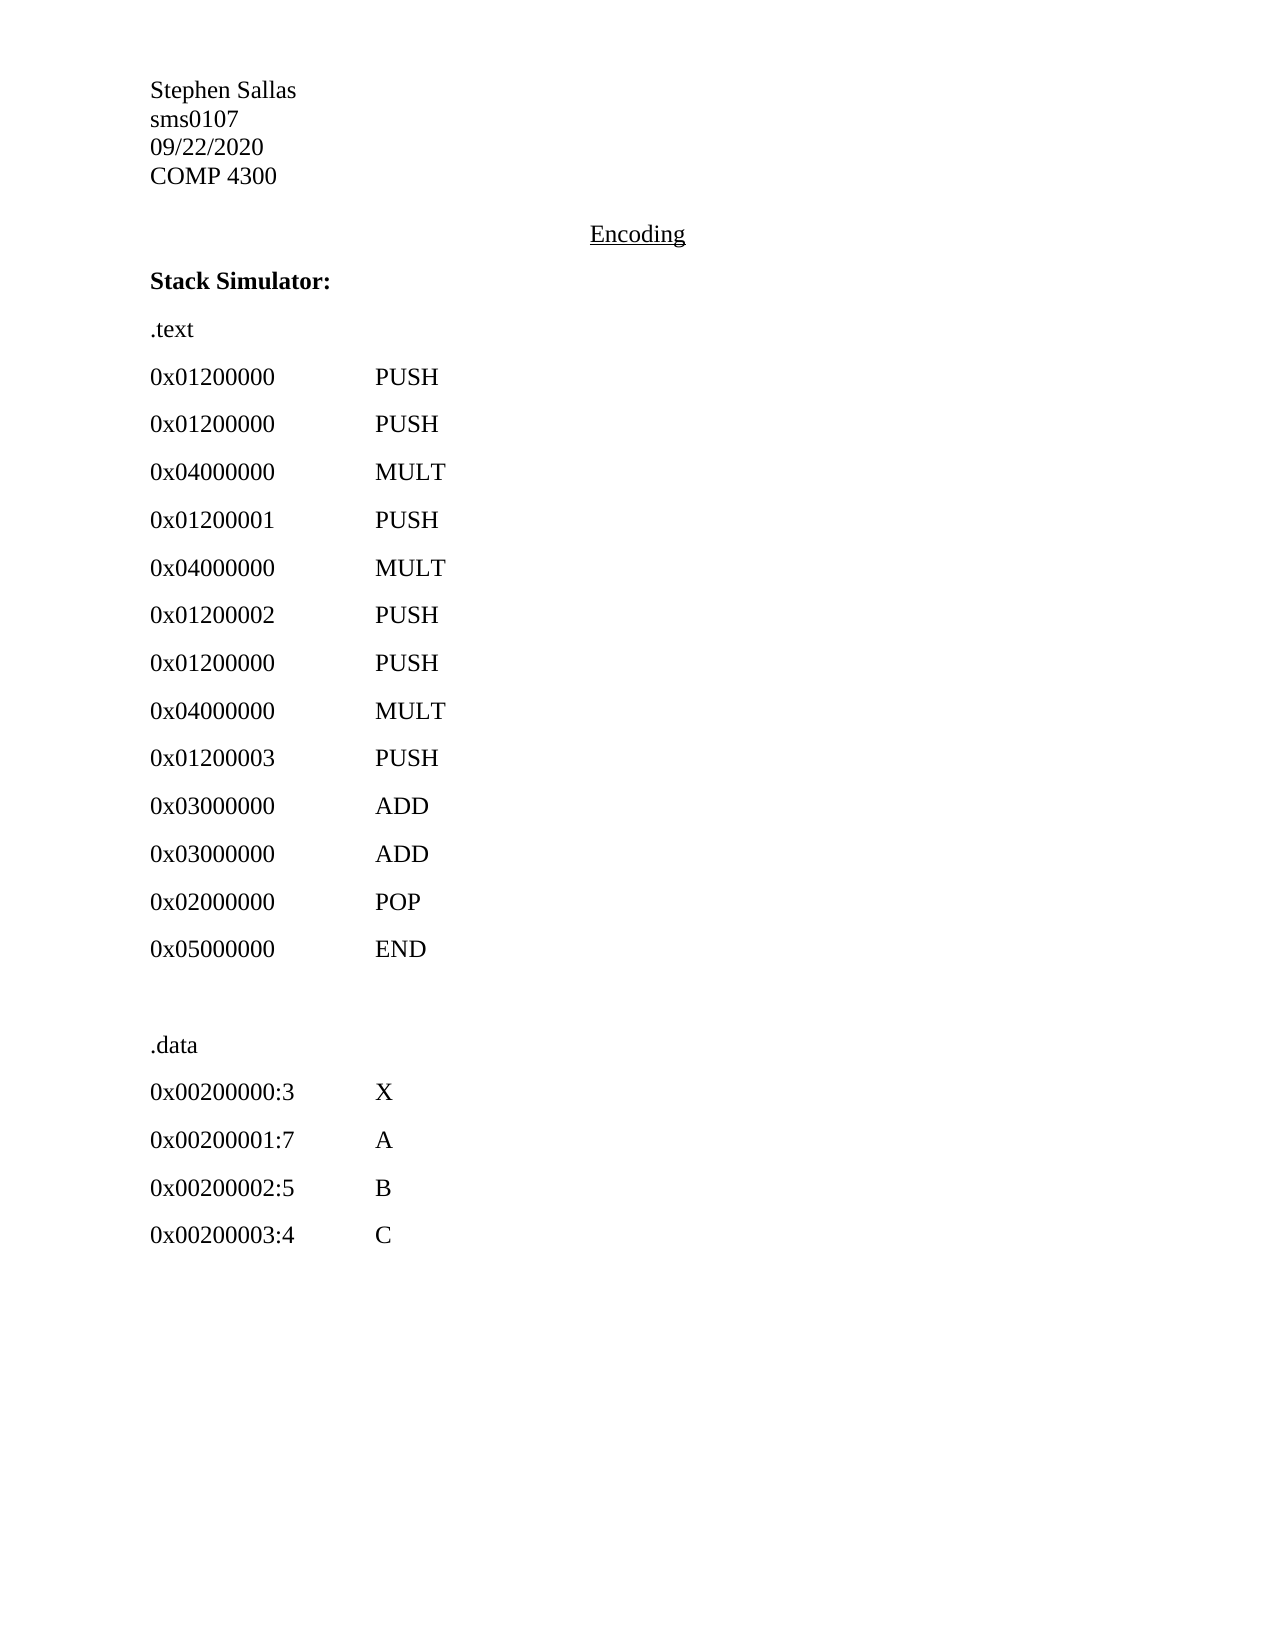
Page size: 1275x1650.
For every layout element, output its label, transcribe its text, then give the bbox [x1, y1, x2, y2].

text 0x01200000 PUSH [150, 362, 1125, 391]
text .text [150, 314, 1125, 343]
text Stack Simulator: [150, 266, 1125, 295]
text 0x00200000:3 X [150, 1077, 1125, 1106]
text 0x02000000 POP [150, 887, 1125, 915]
text Encoding [150, 219, 1125, 247]
text 0x04000000 MULT [150, 553, 1125, 581]
text .data [150, 1030, 1125, 1058]
text 0x03000000 ADD [150, 791, 1125, 820]
text 0x01200002 PUSH [150, 600, 1125, 629]
text 0x00200002:5 B [150, 1173, 1125, 1202]
text 0x00200001:7 A [150, 1125, 1125, 1154]
text 0x01200000 PUSH [150, 409, 1125, 438]
text 0x01200003 PUSH [150, 743, 1125, 772]
text 0x03000000 ADD [150, 839, 1125, 868]
text 0x04000000 MULT [150, 696, 1125, 724]
text 0x05000000 END [150, 934, 1125, 963]
text 0x01200000 PUSH [150, 648, 1125, 677]
text 0x01200001 PUSH [150, 505, 1125, 534]
text 0x00200003:4 C [150, 1221, 1125, 1249]
text 0x04000000 MULT [150, 457, 1125, 486]
